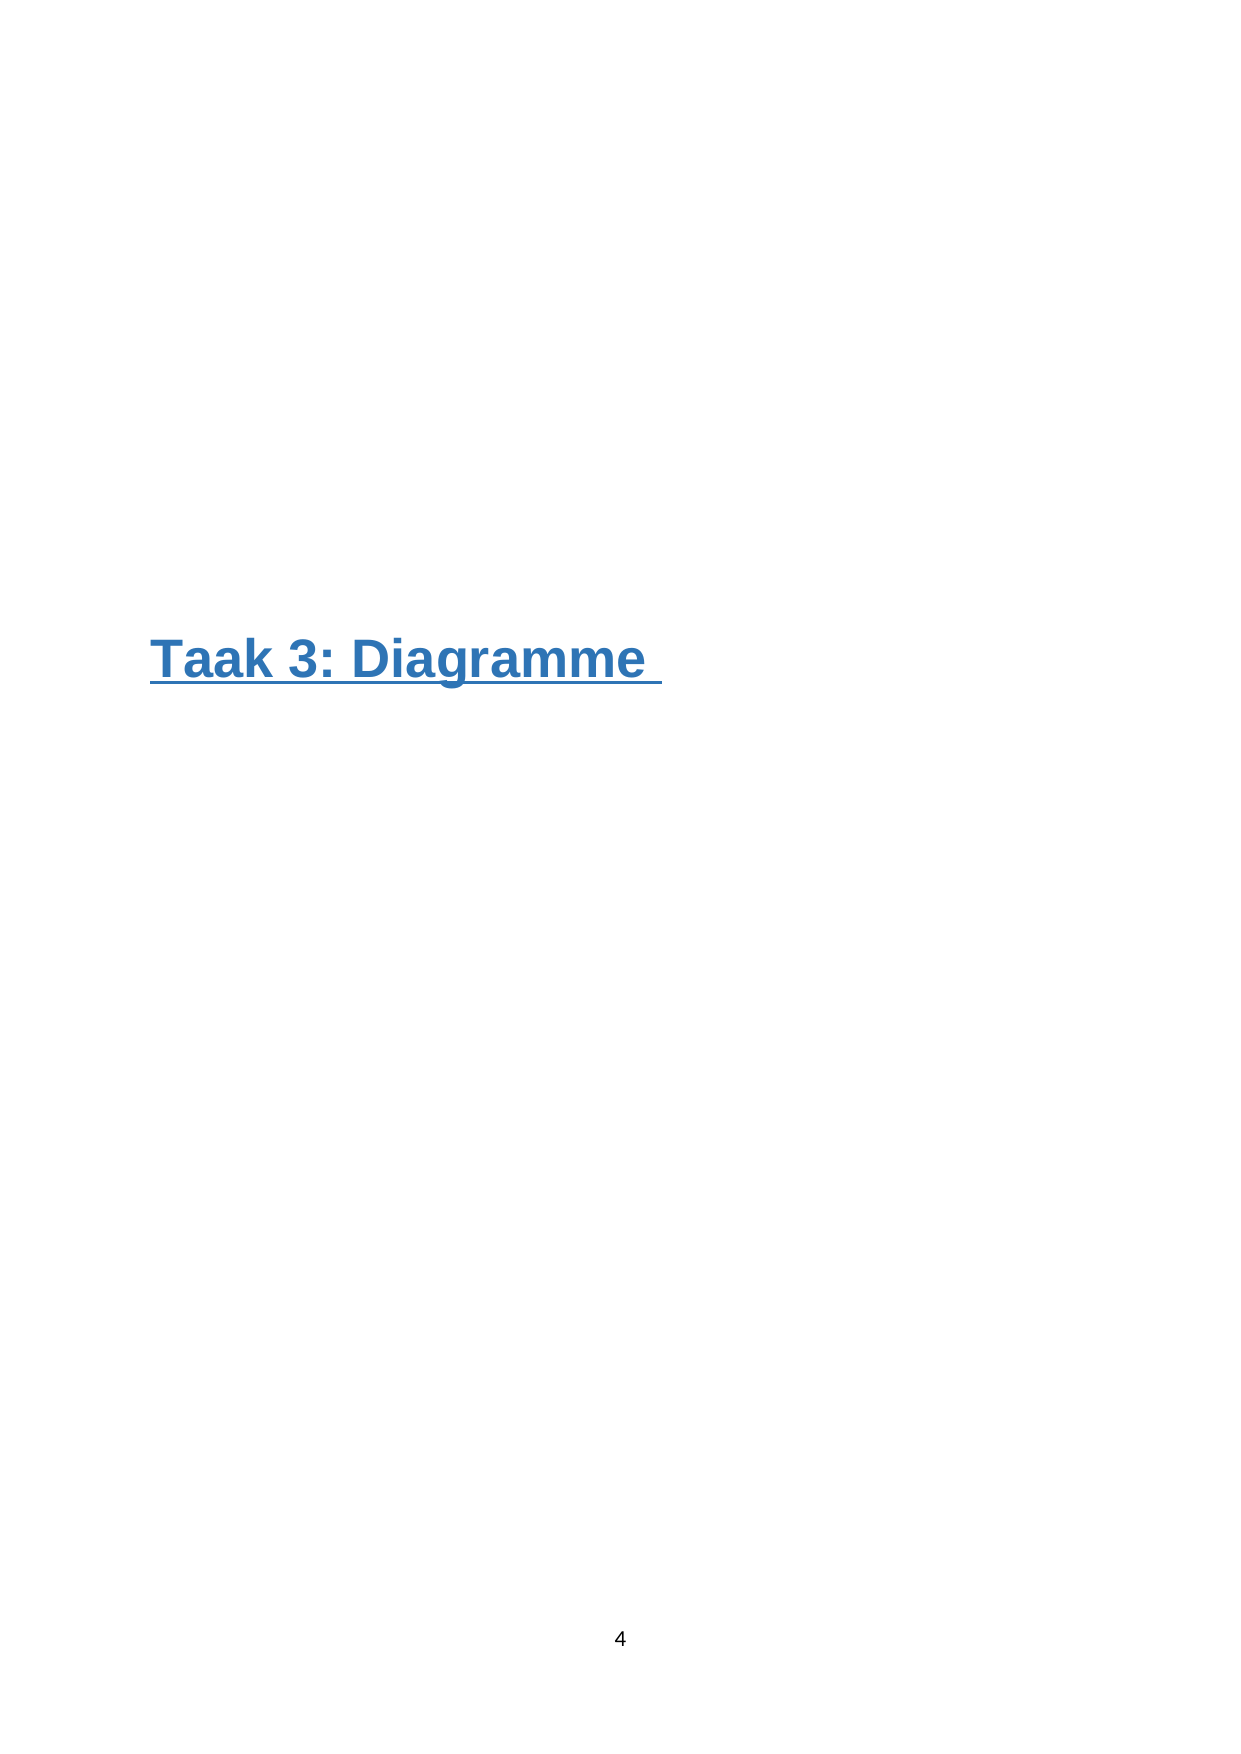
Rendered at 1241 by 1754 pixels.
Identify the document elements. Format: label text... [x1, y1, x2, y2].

subtitle Taak 3: Diagramme [150, 627, 1090, 689]
